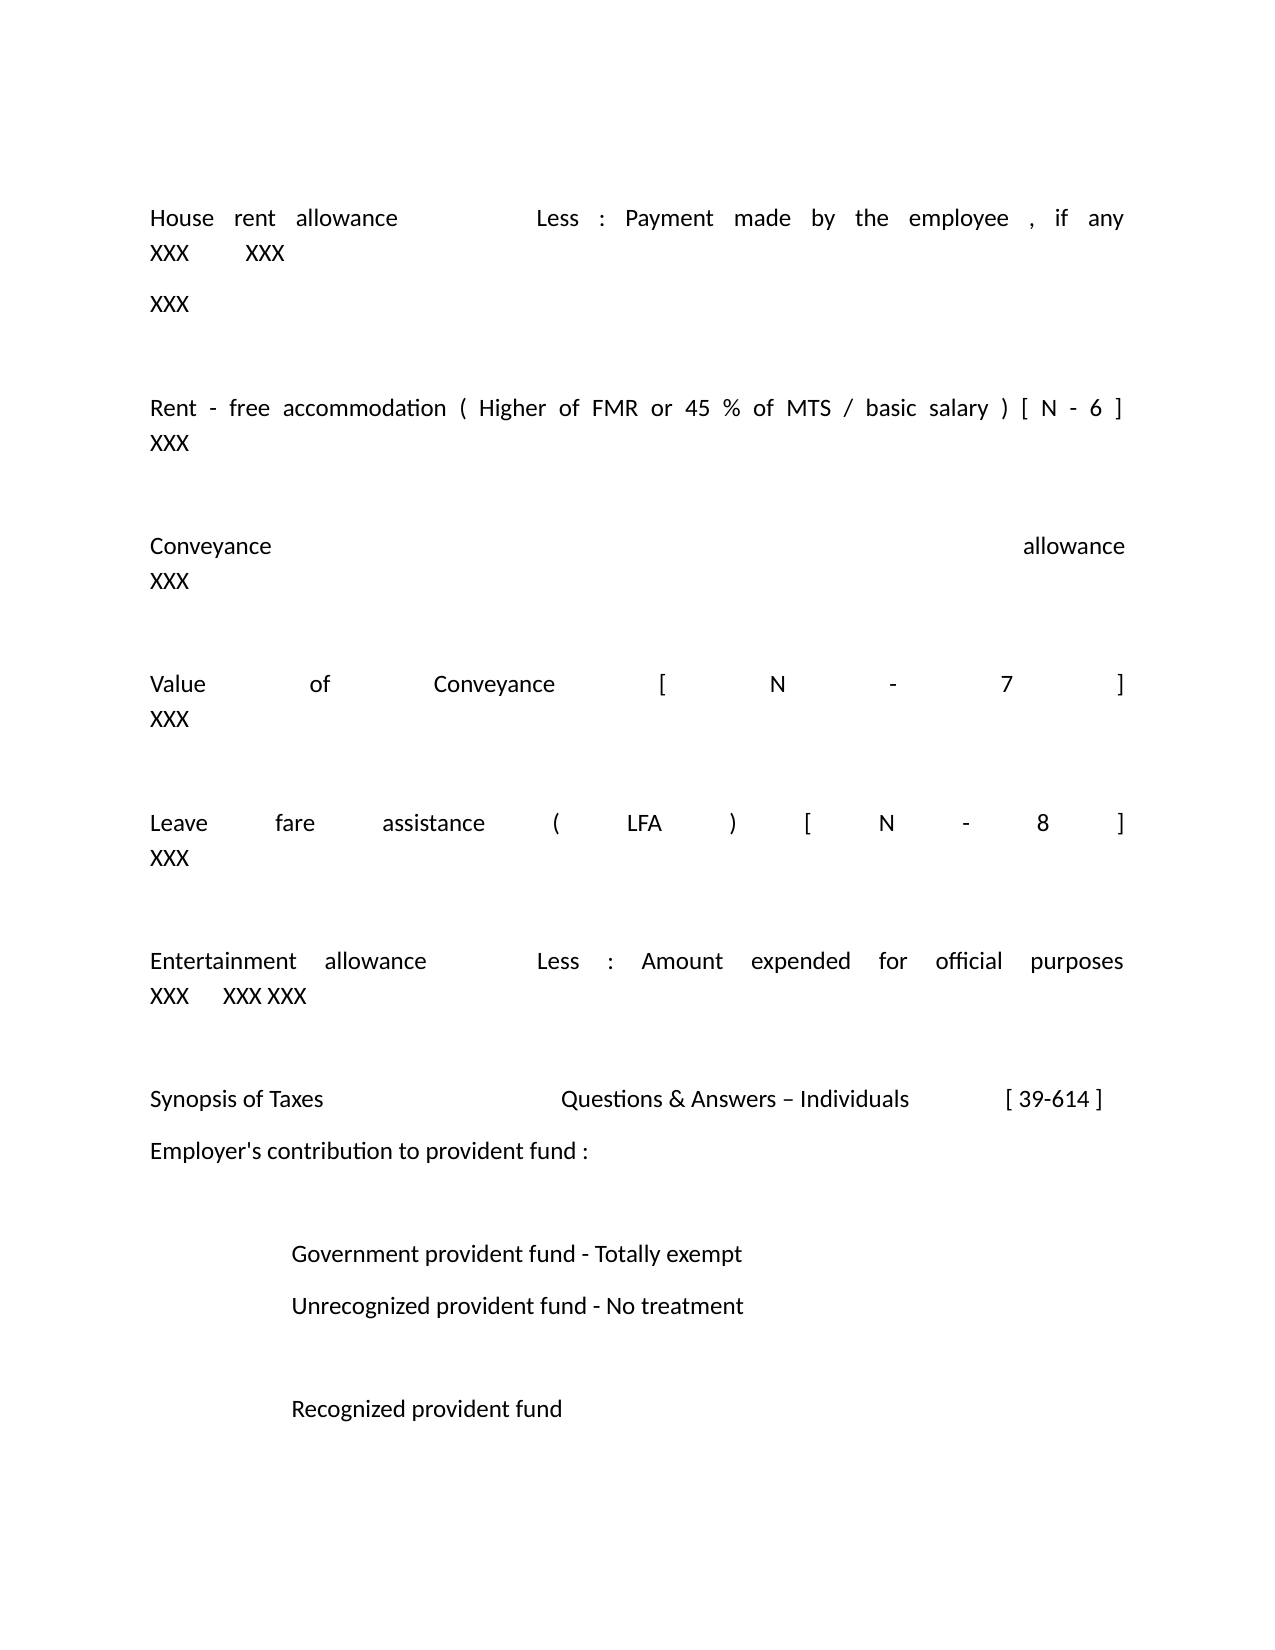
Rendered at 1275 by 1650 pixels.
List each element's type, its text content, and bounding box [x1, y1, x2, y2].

text House rent allowance Less : Payment made by the employee , if any XXX XXX [150, 202, 1125, 267]
text Recognized provident fund [150, 1393, 1125, 1424]
text Synopsis of Taxes Questions & Answers – Individuals [ 39-614 ] [150, 1083, 1125, 1114]
text Rent - free accommodation ( Higher of FMR or 45 % of MTS / basic salary ) [ N - 6 ] XXX [150, 392, 1125, 457]
text XXX [150, 288, 1125, 319]
text Entertainment allowance Less : Amount expended for official purposes XXX XXX XXX [150, 945, 1125, 1011]
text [150, 1238, 1125, 1269]
text Employer's contribution to provident fund : [150, 1135, 1125, 1166]
text Leave fare assistance ( LFA ) [ N - 8 ] XXX [150, 807, 1125, 872]
text Value of Conveyance [ N - 7 ] XXX [150, 668, 1125, 734]
text Conveyance allowance XXX [150, 530, 1125, 596]
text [150, 1290, 1125, 1321]
